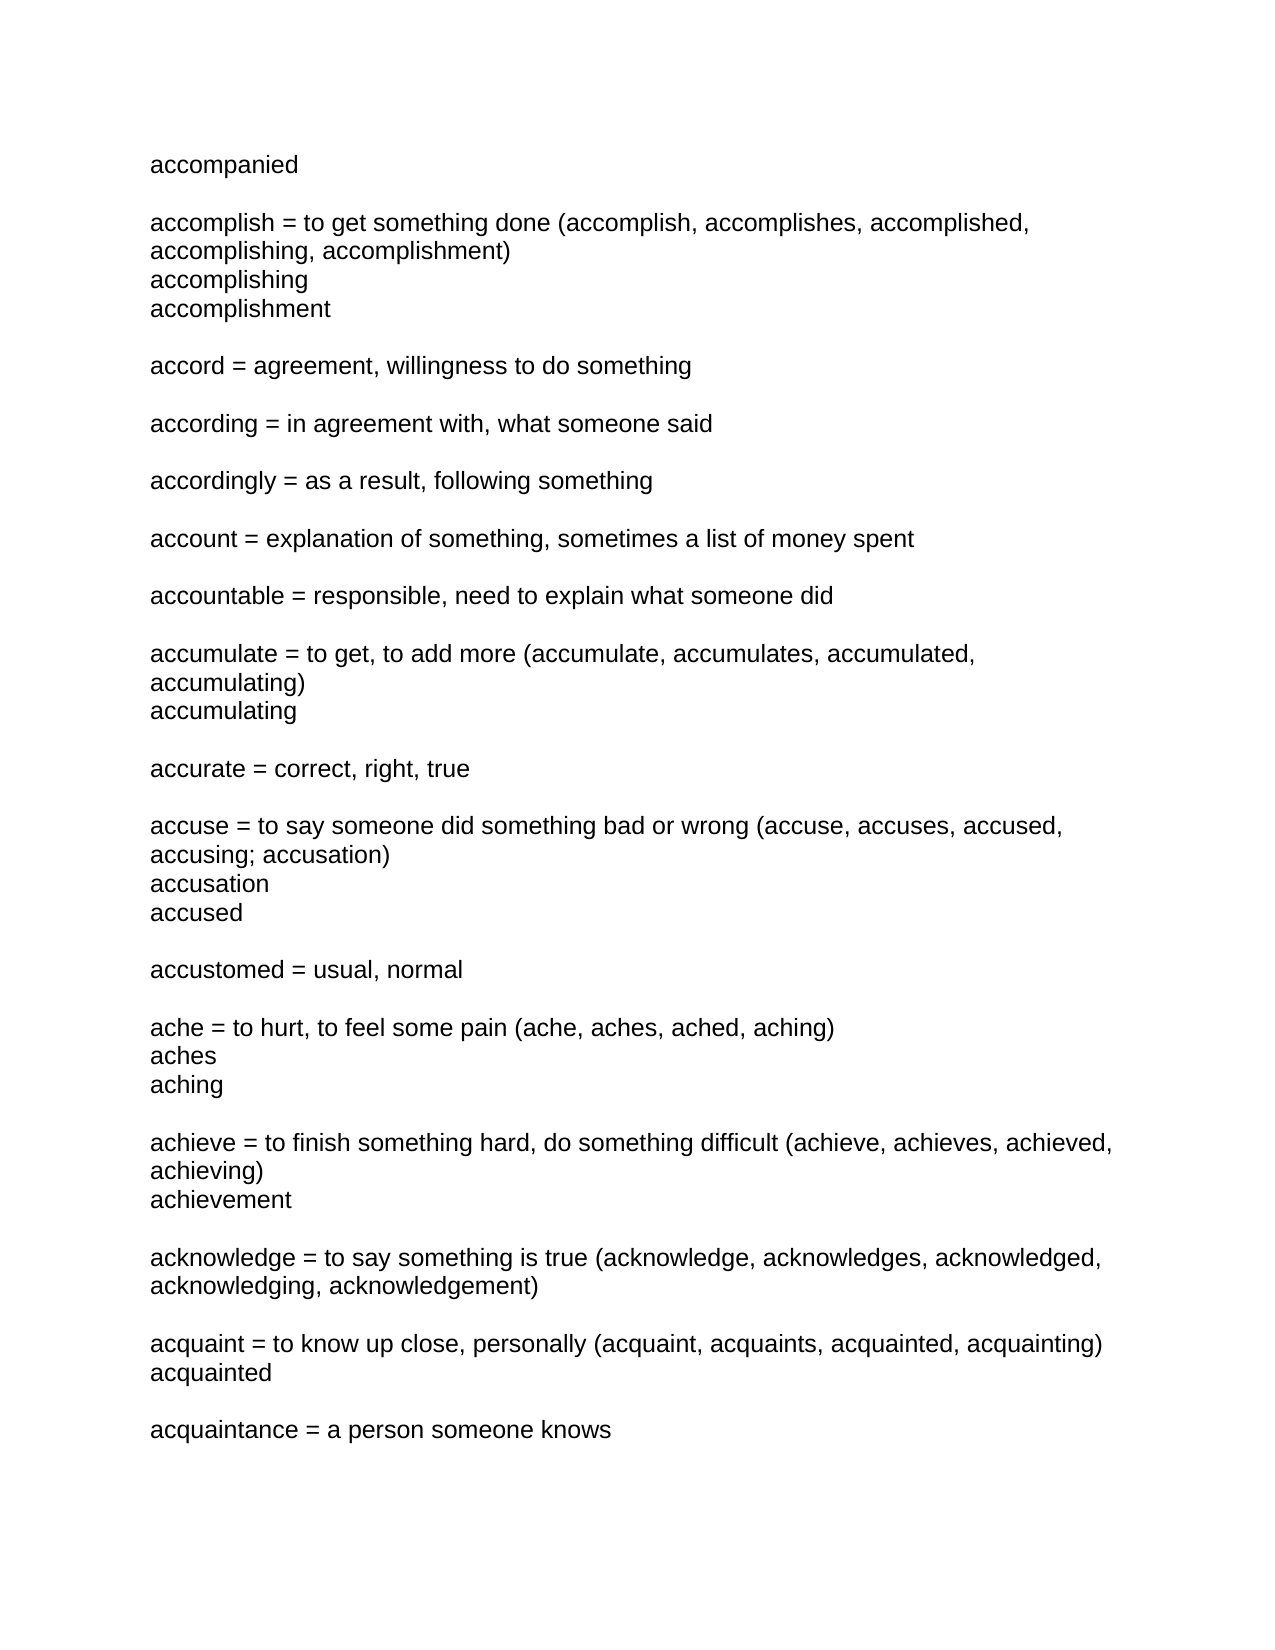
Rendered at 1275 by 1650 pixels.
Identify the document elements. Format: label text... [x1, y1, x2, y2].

text accumulate = to get, to add more (accumulate, accumulates, accumulated, accumulating) [150, 639, 1125, 696]
text accustomed = usual, normal [150, 955, 1125, 984]
text accountable = responsible, need to explain what someone did [150, 581, 1125, 610]
text accumulating [150, 696, 1125, 725]
text accomplishing [150, 265, 1125, 294]
text ache = to hurt, to feel some pain (ache, aches, ached, aching) [150, 1012, 1125, 1041]
text accusation [150, 869, 1125, 897]
text accompanied [150, 150, 1125, 179]
text achieve = to finish something hard, do something difficult (achieve, achieves, achieved, achieving) [150, 1127, 1125, 1185]
text accurate = correct, right, true [150, 754, 1125, 782]
text according = in agreement with, what someone said [150, 409, 1125, 437]
text aches [150, 1041, 1125, 1070]
text acquaintance = a person someone knows [150, 1415, 1125, 1444]
text accomplish = to get something done (accomplish, accomplishes, accomplished, accomplishing, accomplishment) [150, 207, 1125, 265]
text account = explanation of something, sometimes a list of money spent [150, 524, 1125, 552]
text accuse = to say someone did something bad or wrong (accuse, accuses, accused, accusing; accusation) [150, 811, 1125, 869]
text accused [150, 897, 1125, 926]
text accordingly = as a result, following something [150, 466, 1125, 495]
text achievement [150, 1185, 1125, 1214]
text accomplishment [150, 294, 1125, 322]
text accord = agreement, willingness to do something [150, 351, 1125, 380]
text aching [150, 1070, 1125, 1099]
text acquainted [150, 1357, 1125, 1386]
text acquaint = to know up close, personally (acquaint, acquaints, acquainted, acquainting) [150, 1329, 1125, 1357]
text acknowledge = to say something is true (acknowledge, acknowledges, acknowledged, acknowledging, acknowledgement) [150, 1242, 1125, 1300]
